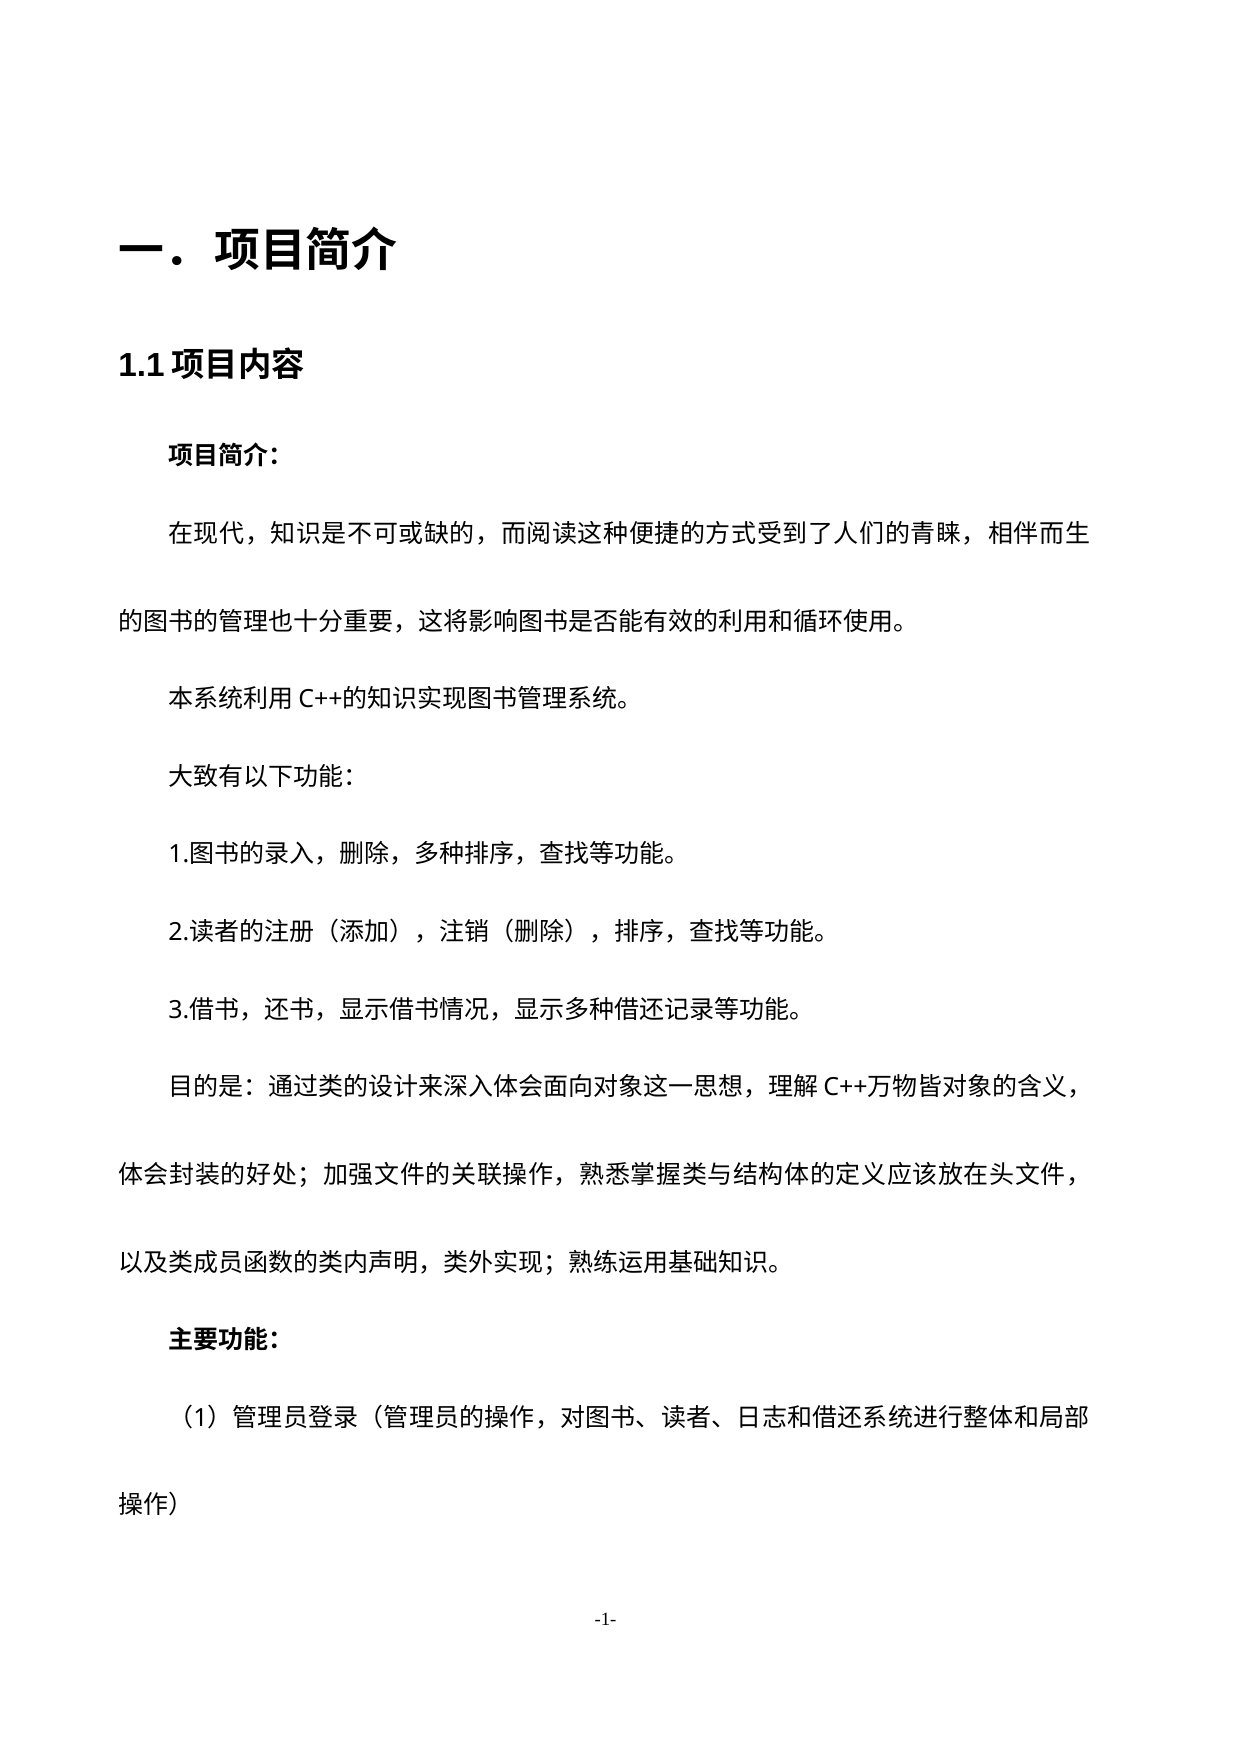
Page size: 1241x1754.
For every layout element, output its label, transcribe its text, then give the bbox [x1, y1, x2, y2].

text 本系统利用C++的知识实现图书管理系统。 [118, 664, 1092, 729]
text 主要功能： [118, 1305, 1092, 1370]
text 在现代，知识是不可或缺的，而阅读这种便捷的方式受到了人们的青睐，相伴而生的图书的管理也十分重要，这将影响图书是否能有效的利用和循环使用。 [118, 499, 1092, 652]
text 目的是：通过类的设计来深入体会面向对象这一思想，理解C++万物皆对象的含义，体会封装的好处；加强文件的关联操作，熟悉掌握类与结构体的定义应该放在头文件，以及类成员函数的类内声明，类外实现；熟练运用基础知识。 [118, 1052, 1092, 1293]
subtitle 项目简介 [118, 197, 1092, 295]
text 2.读者的注册（添加），注销（删除），排序，查找等功能。 [118, 897, 1092, 962]
list 管理员登录（管理员的操作，对图书、读者、日志和借还系统进行整体和局部操作） [118, 1383, 1092, 1536]
text 1.图书的录入，删除，多种排序，查找等功能。 [118, 819, 1092, 884]
text 大致有以下功能： [118, 742, 1092, 807]
text 项目简介： [118, 421, 1092, 486]
subtitle 1.1项目内容 [118, 329, 1092, 394]
text 3.借书，还书，显示借书情况，显示多种借还记录等功能。 [118, 975, 1092, 1040]
